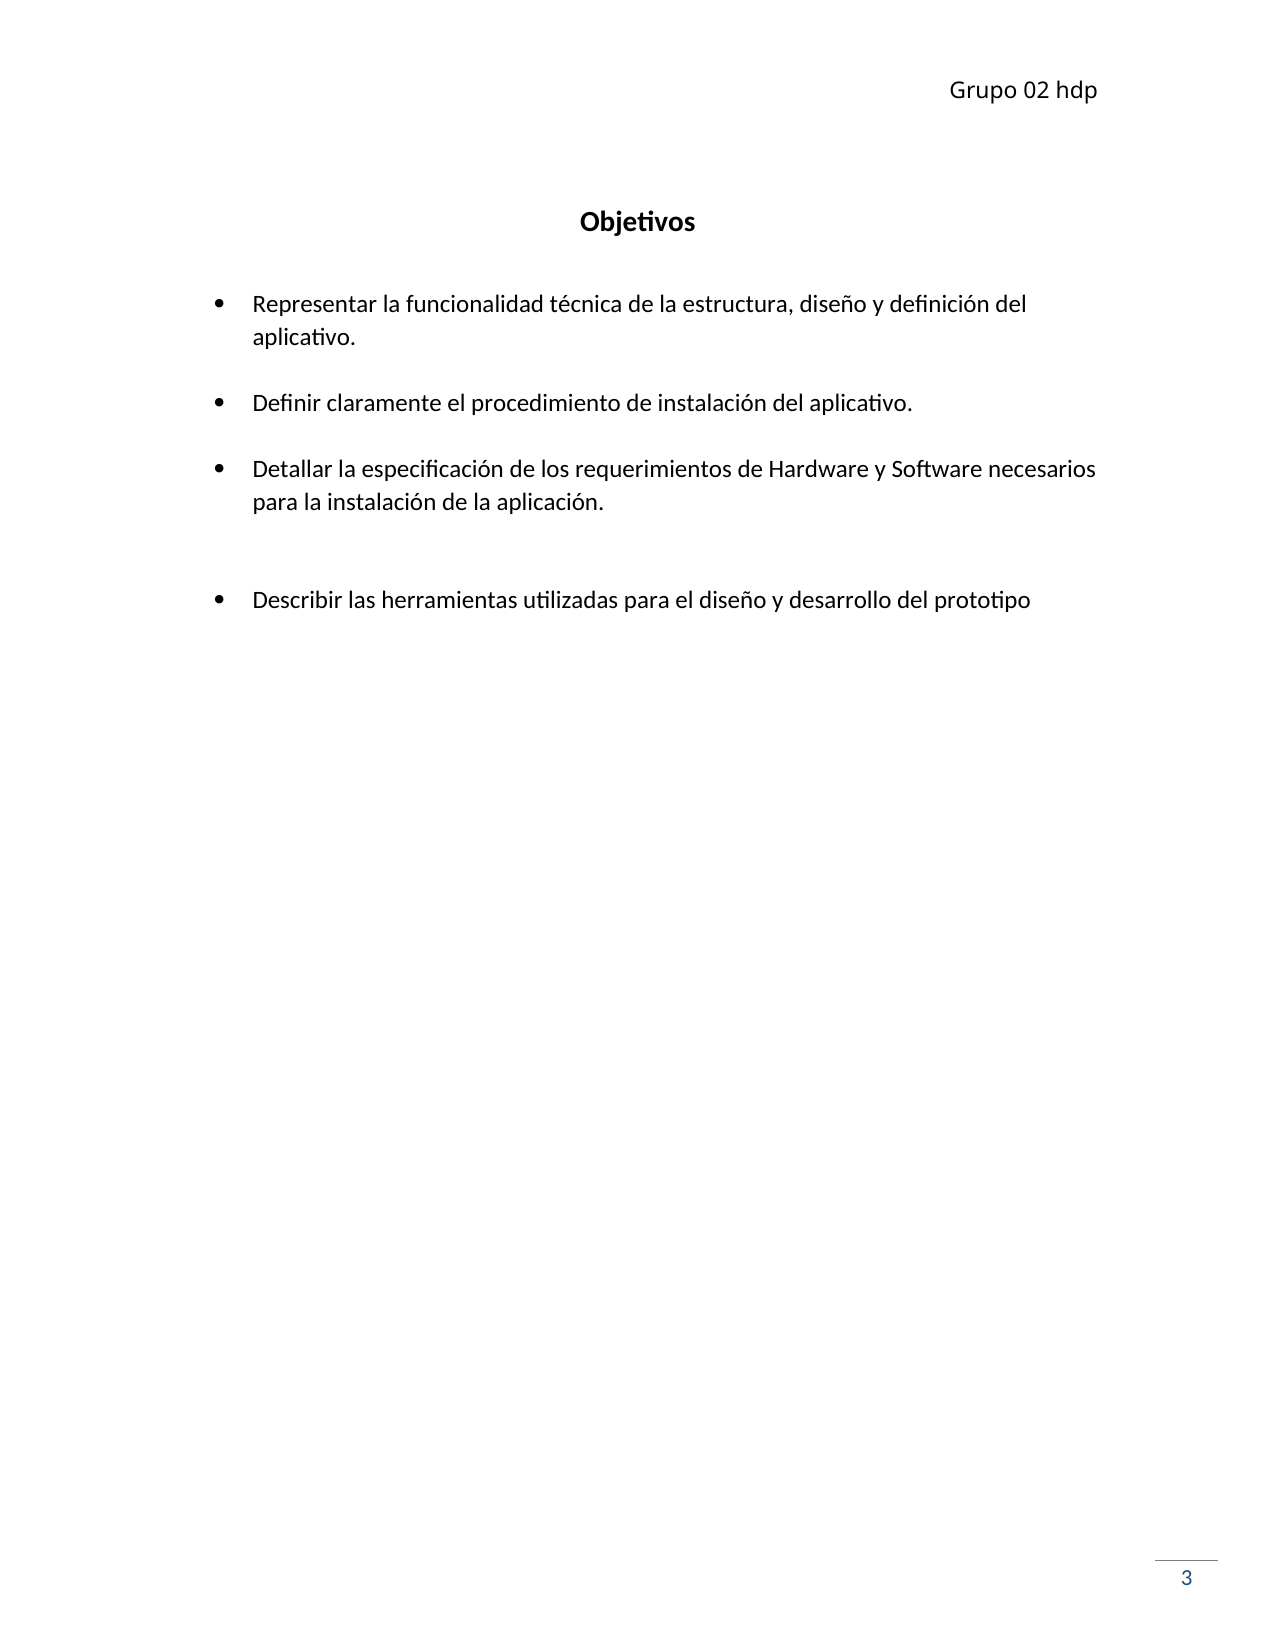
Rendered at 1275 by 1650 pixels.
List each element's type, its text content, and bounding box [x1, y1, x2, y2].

list Describir las herramientas utilizadas para el diseño y desarrollo del prototipo [215, 584, 1098, 615]
list Detallar la especificación de los requerimientos de Hardware y Software necesarios para la instalación de la aplicación. [215, 453, 1098, 516]
subtitle Objetivos [177, 203, 1098, 238]
list Representar la funcionalidad técnica de la estructura, diseño y definición del aplicativo. [215, 288, 1098, 352]
list Definir claramente el procedimiento de instalación del aplicativo. [215, 387, 1098, 417]
